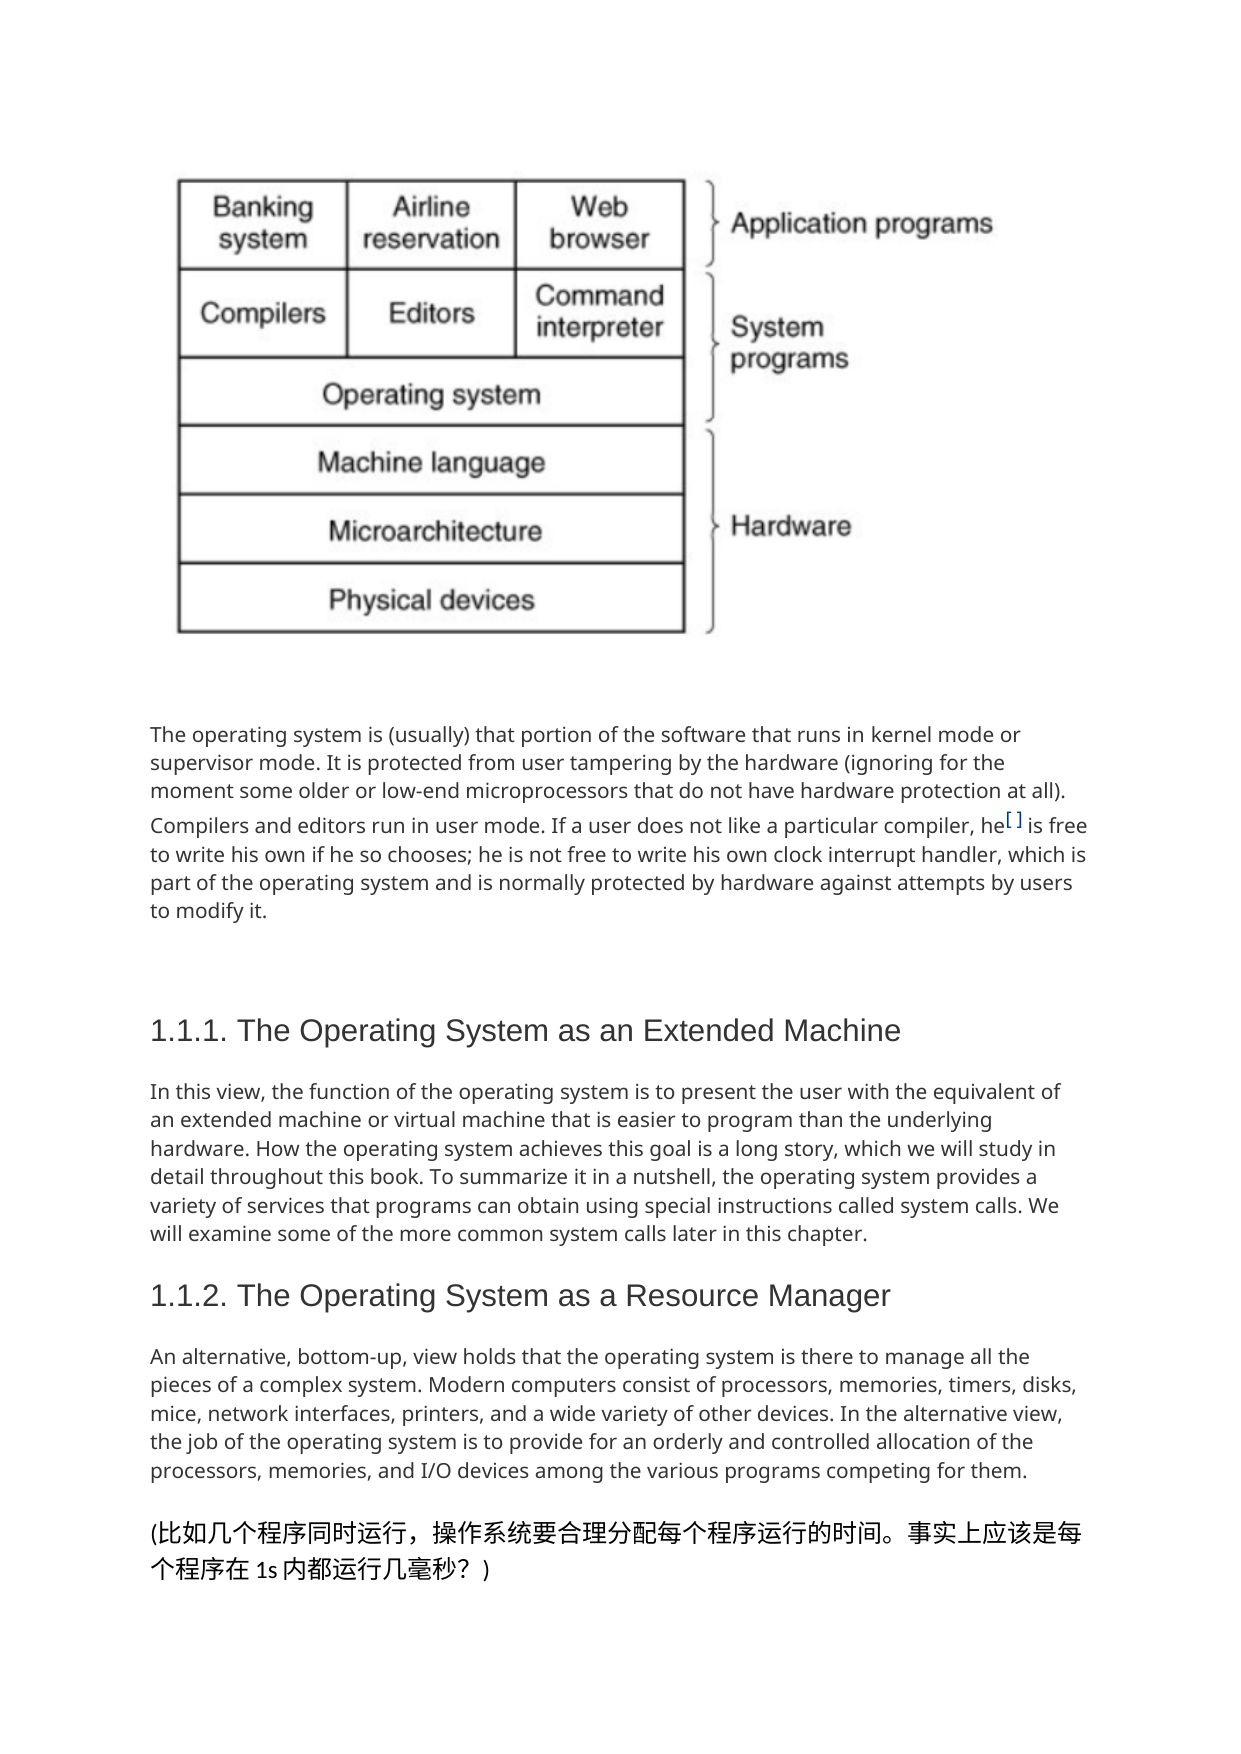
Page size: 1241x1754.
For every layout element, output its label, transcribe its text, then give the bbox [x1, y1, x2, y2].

text In this view, the function of the operating system is to present the user with the equivalent of an extended machine or virtual machine that is easier to program than the underlying hardware. How the operating system achieves this goal is a long story, which we will study in detail throughout this book. To summarize it in a nutshell, the operating system provides a variety of services that programs can obtain using special instructions called system calls. We will examine some of the more common system calls later in this chapter. [150, 1077, 1090, 1248]
text 1.1.2. The Operating System as a Resource Manager [150, 1277, 1090, 1313]
picture [150, 150, 1090, 661]
text (比如几个程序同时运行，操作系统要合理分配每个程序运行的时间。事实上应该是每个程序在1s内都运行几毫秒？) [150, 1513, 1090, 1586]
text 1.1.1. The Operating System as an Extended Machine [150, 1012, 1090, 1048]
text An alternative, bottom-up, view holds that the operating system is there to manage all the pieces of a complex system. Modern computers consist of processors, memories, timers, disks, mice, network interfaces, printers, and a wide variety of other devices. In the alternative view, the job of the operating system is to provide for an orderly and controlled allocation of the processors, memories, and I/O devices among the various programs competing for them. [150, 1342, 1090, 1484]
text The operating system is (usually) that portion of the software that runs in kernel mode or supervisor mode. It is protected from user tampering by the hardware (ignoring for the moment some older or low-end microprocessors that do not have hardware protection at all). Compilers and editors run in user mode. If a user does not like a particular compiler, he[ ] is free to write his own if he so chooses; he is not free to write his own clock interrupt handler, which is part of the operating system and is normally protected by hardware against attempts by users to modify it. [150, 720, 1090, 925]
